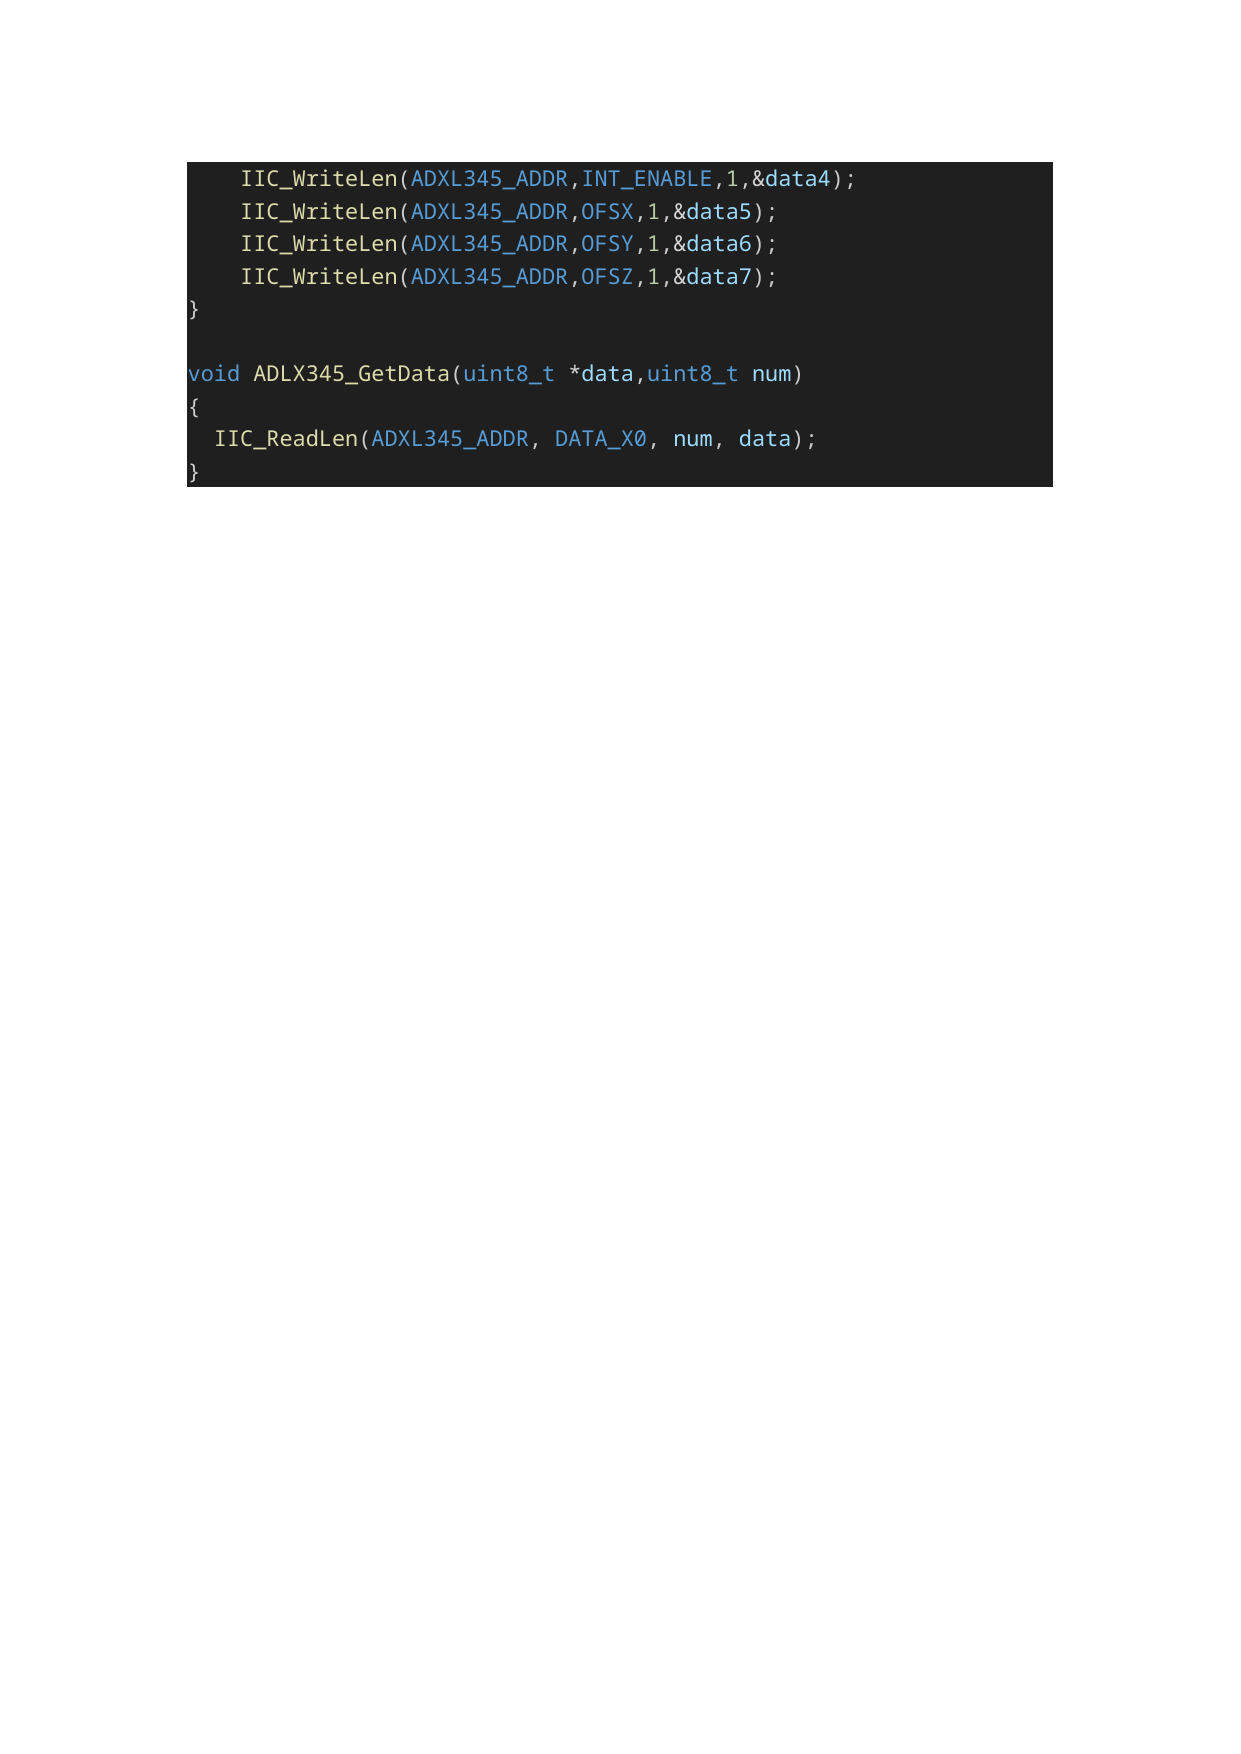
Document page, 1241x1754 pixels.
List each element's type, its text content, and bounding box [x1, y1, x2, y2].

text IIC_WriteLen(ADXL345_ADDR,OFSY,1,&data6); [187, 227, 1053, 259]
text IIC_WriteLen(ADXL345_ADDR,OFSX,1,&data5); [187, 194, 1053, 227]
text } [187, 454, 1053, 487]
text } [187, 292, 1053, 324]
text void ADLX345_GetData(uint8_t *data,uint8_t num) [187, 357, 1053, 389]
text IIC_WriteLen(ADXL345_ADDR,OFSZ,1,&data7); [187, 259, 1053, 292]
text { [187, 389, 1053, 422]
text IIC_WriteLen(ADXL345_ADDR,INT_ENABLE,1,&data4); [187, 162, 1053, 194]
text IIC_ReadLen(ADXL345_ADDR, DATA_X0, num, data); [187, 422, 1053, 454]
